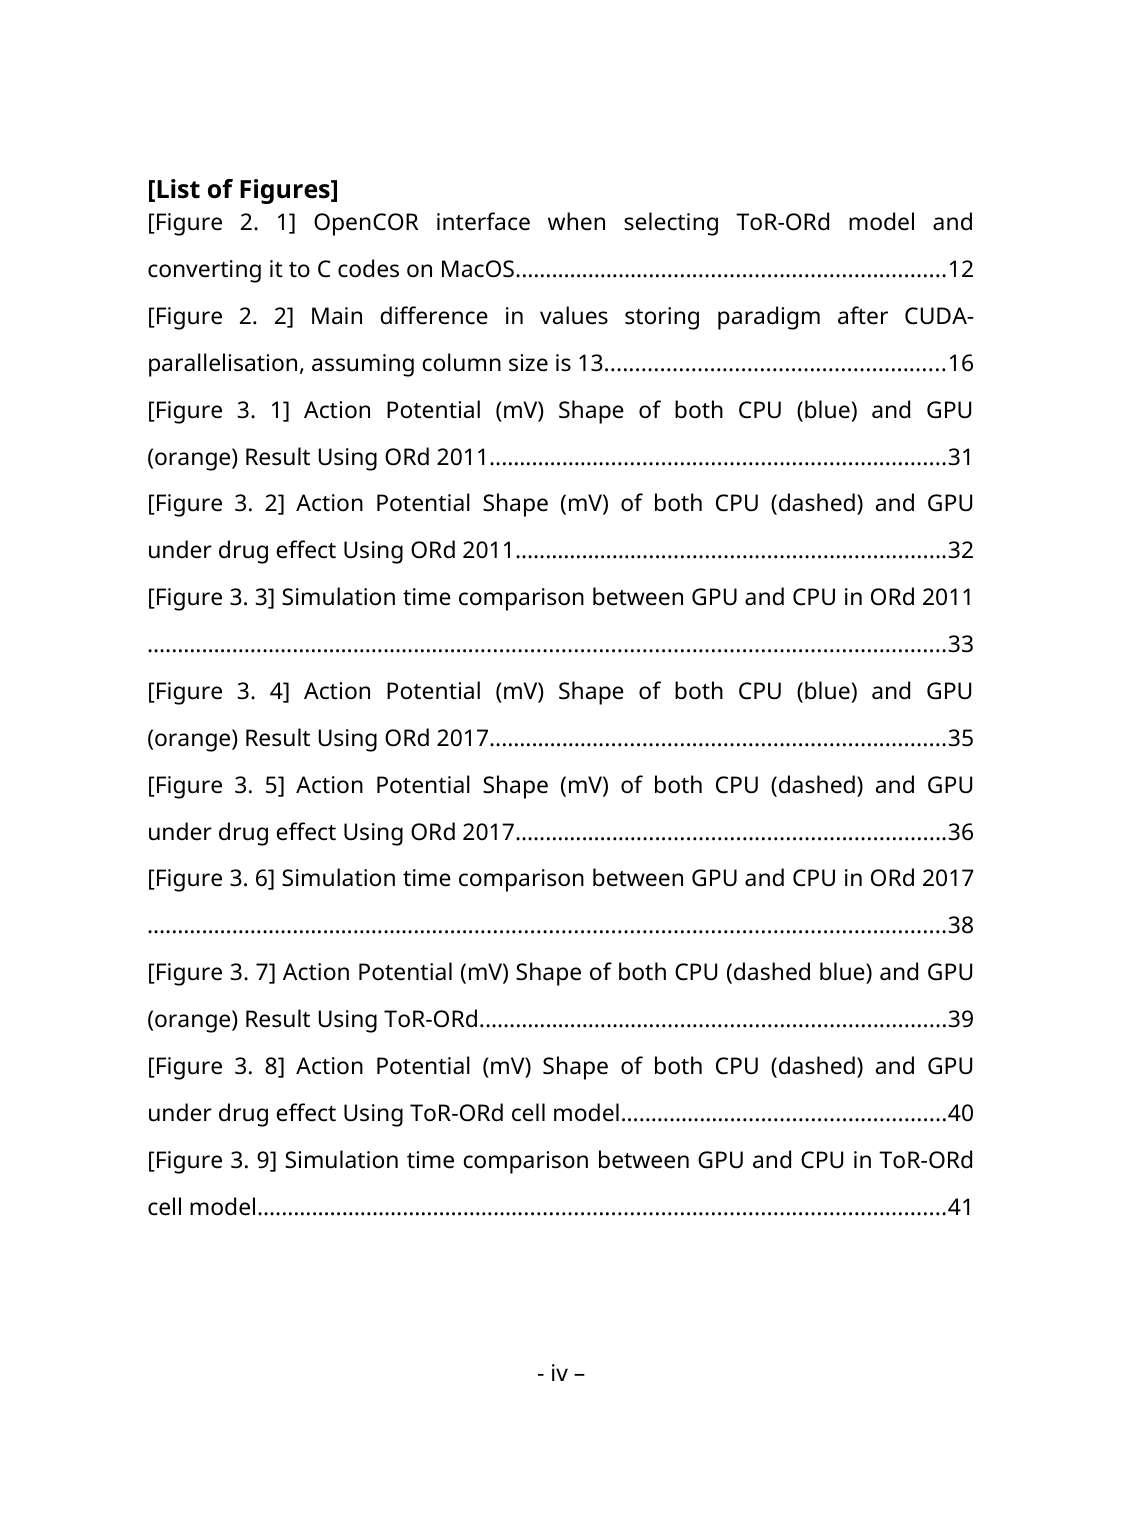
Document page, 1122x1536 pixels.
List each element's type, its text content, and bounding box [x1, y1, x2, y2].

text [Figure 3. 4] Action Potential (mV) Shape of both CPU (blue) and GPU (orange) Result Using ORd 2017 35 [147, 675, 975, 753]
text [Figure 3. 6] Simulation time comparison between GPU and CPU in ORd 2017 38 [147, 862, 975, 940]
text [Figure 3. 5] Action Potential Shape (mV) of both CPU (dashed) and GPU under drug effect Using ORd 2017 36 [147, 768, 975, 847]
text [Figure 3. 7] Action Potential (mV) Shape of both CPU (dashed blue) and GPU (orange) Result Using ToR-ORd 39 [147, 956, 975, 1034]
text [Figure 2. 1] OpenCOR interface when selecting ToR-ORd model and converting it to C codes on MacOS. 12 [147, 206, 975, 284]
subtitle [List of Figures] [147, 172, 975, 206]
text [Figure 2. 2] Main difference in values storing paradigm after CUDA-parallelisation, assuming column size is 13. 16 [147, 300, 975, 378]
text [Figure 3. 9] Simulation time comparison between GPU and CPU in ToR-ORd cell model 41 [147, 1143, 975, 1222]
text [Figure 3. 1] Action Potential (mV) Shape of both CPU (blue) and GPU (orange) Result Using ORd 2011 31 [147, 393, 975, 472]
text [Figure 3. 3] Simulation time comparison between GPU and CPU in ORd 2011 33 [147, 581, 975, 659]
text [Figure 3. 8] Action Potential (mV) Shape of both CPU (dashed) and GPU under drug effect Using ToR-ORd cell model 40 [147, 1050, 975, 1128]
text [Figure 3. 2] Action Potential Shape (mV) of both CPU (dashed) and GPU under drug effect Using ORd 2011 32 [147, 487, 975, 565]
